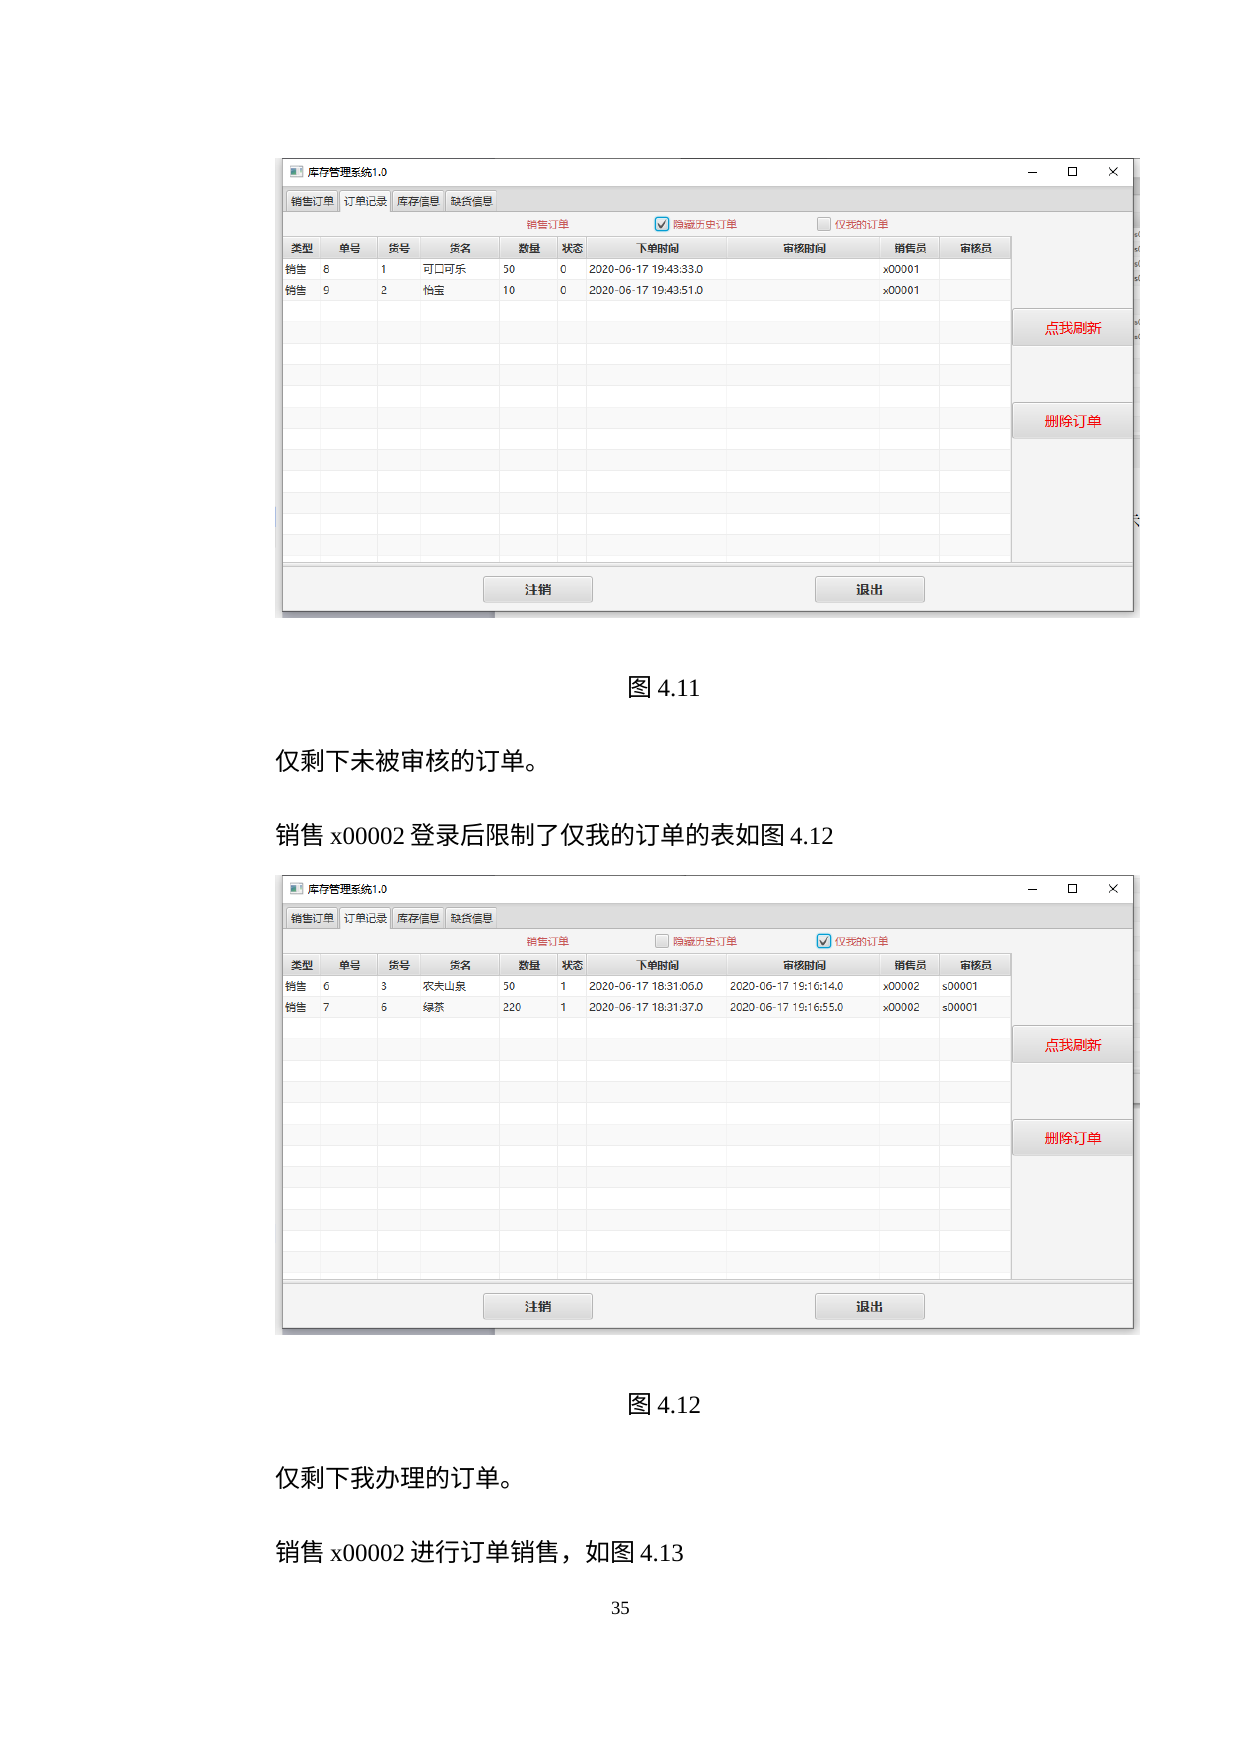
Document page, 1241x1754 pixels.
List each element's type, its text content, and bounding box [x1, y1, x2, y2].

text 仅剩下未被审核的订单。 [231, 727, 1053, 792]
text 仅剩下我办理的订单。 [231, 1444, 1053, 1509]
text 销售x00002进行订单销售，如图4.13 [231, 1518, 1053, 1583]
text 图4.12 [231, 1370, 1053, 1435]
picture [275, 158, 1140, 618]
picture [275, 875, 1140, 1335]
text 销售x00002登录后限制了仅我的订单的表如图4.12 [231, 801, 1053, 866]
text 图4.11 [231, 653, 1053, 718]
